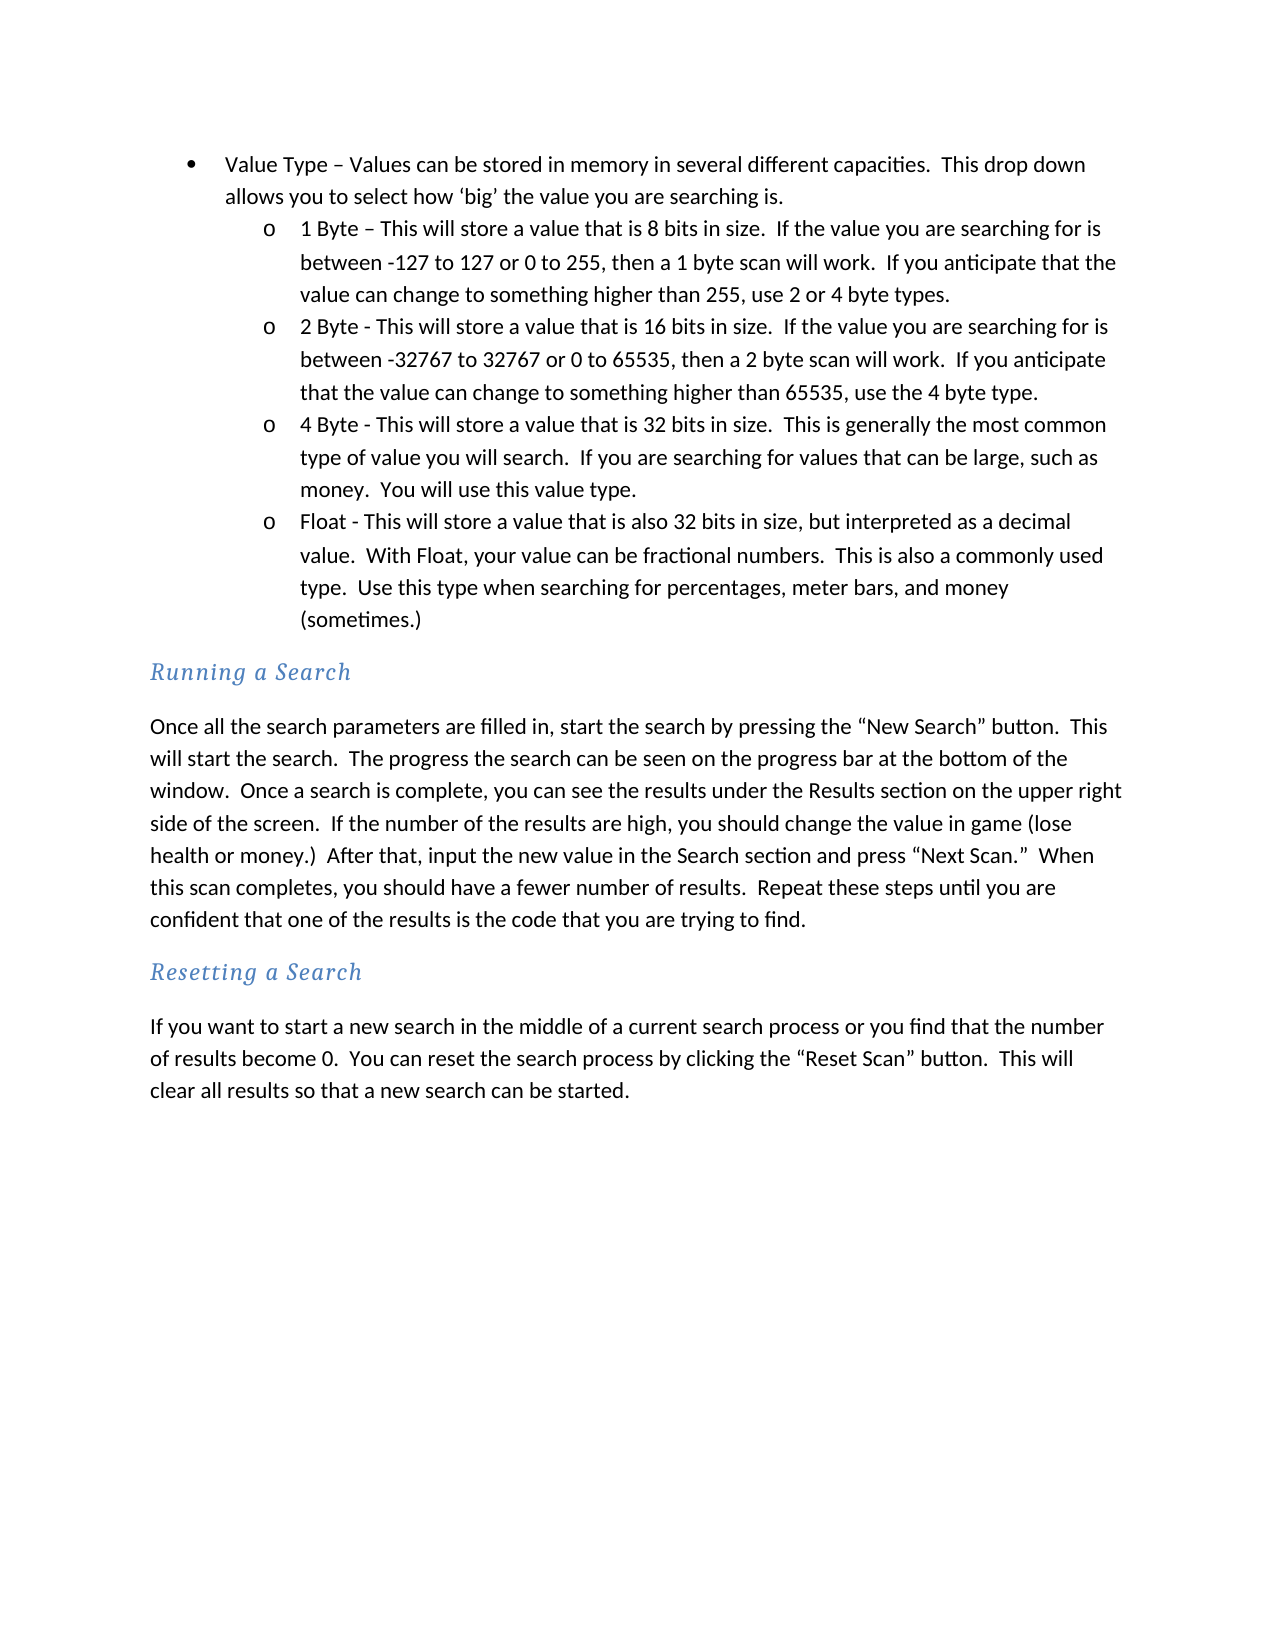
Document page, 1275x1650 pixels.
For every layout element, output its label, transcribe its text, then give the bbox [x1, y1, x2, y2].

list Float - This will store a value that is also 32 bits in size, but interpreted as a decimal value. With Float, your value can be fractional numbers. This is also a commonly used type. Use this type when searching for percentages, meter bars, and money (sometimes.) [262, 507, 1125, 633]
list Value Type – Values can be stored in memory in several different capacities. This drop down allows you to select how ‘big’ the value you are searching is. [187, 150, 1125, 210]
list 1 Byte – This will store a value that is 8 bits in size. If the value you are searching for is between -127 to 127 or 0 to 255, then a 1 byte scan will work. If you anticipate that the value can change to something higher than 255, use 2 or 4 byte types. [262, 214, 1125, 308]
list 4 Byte - This will store a value that is 32 bits in size. This is generally the most common type of value you will search. If you are searching for values that can be large, such as money. You will use this value type. [262, 410, 1125, 503]
text If you want to start a new search in the middle of a current search process or you find that the number of results become 0. You can reset the search process by clicking the “Reset Scan” button. This will clear all results so that a new search can be started. [150, 1012, 1125, 1104]
text Once all the search parameters are filled in, start the search by pressing the “New Search” button. This will start the search. The progress the search can be seen on the progress bar at the bottom of the window. Once a search is complete, you can see the results under the Results section on the upper right side of the screen. If the number of the results are high, you should change the value in game (lose health or money.) After that, input the new value in the Search section and press “Next Scan.” When this scan completes, you should have a fewer number of results. Repeat these steps until you are confident that one of the results is the code that you are trying to find. [150, 712, 1125, 933]
subtitle Resetting a Search [150, 958, 1125, 987]
subtitle Running a Search [150, 658, 1125, 687]
list 2 Byte - This will store a value that is 16 bits in size. If the value you are searching for is between -32767 to 32767 or 0 to 65535, then a 2 byte scan will work. If you anticipate that the value can change to something higher than 65535, use the 4 byte type. [262, 312, 1125, 406]
